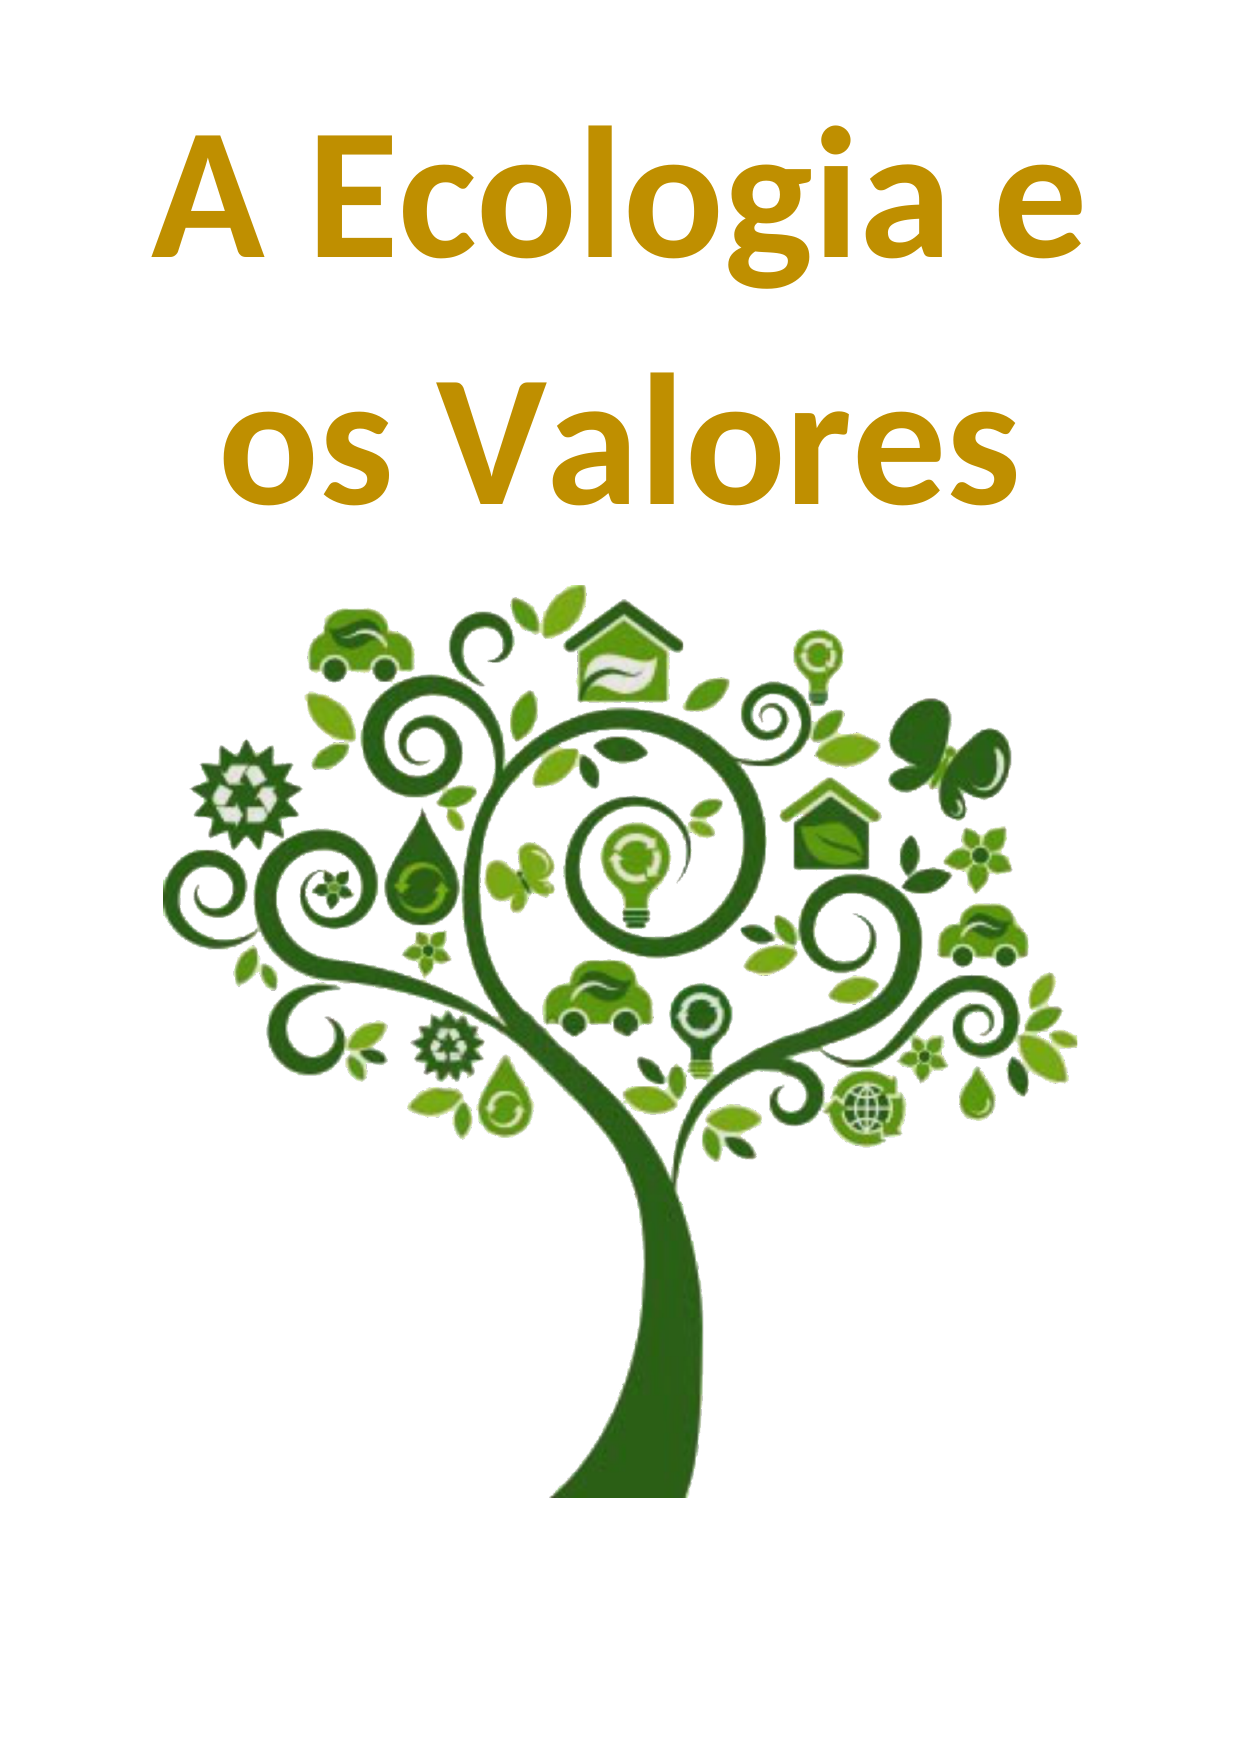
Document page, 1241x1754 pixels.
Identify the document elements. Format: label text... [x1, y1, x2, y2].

text A Ecologia e os Valores [75, 75, 1165, 551]
picture [163, 585, 1078, 1498]
